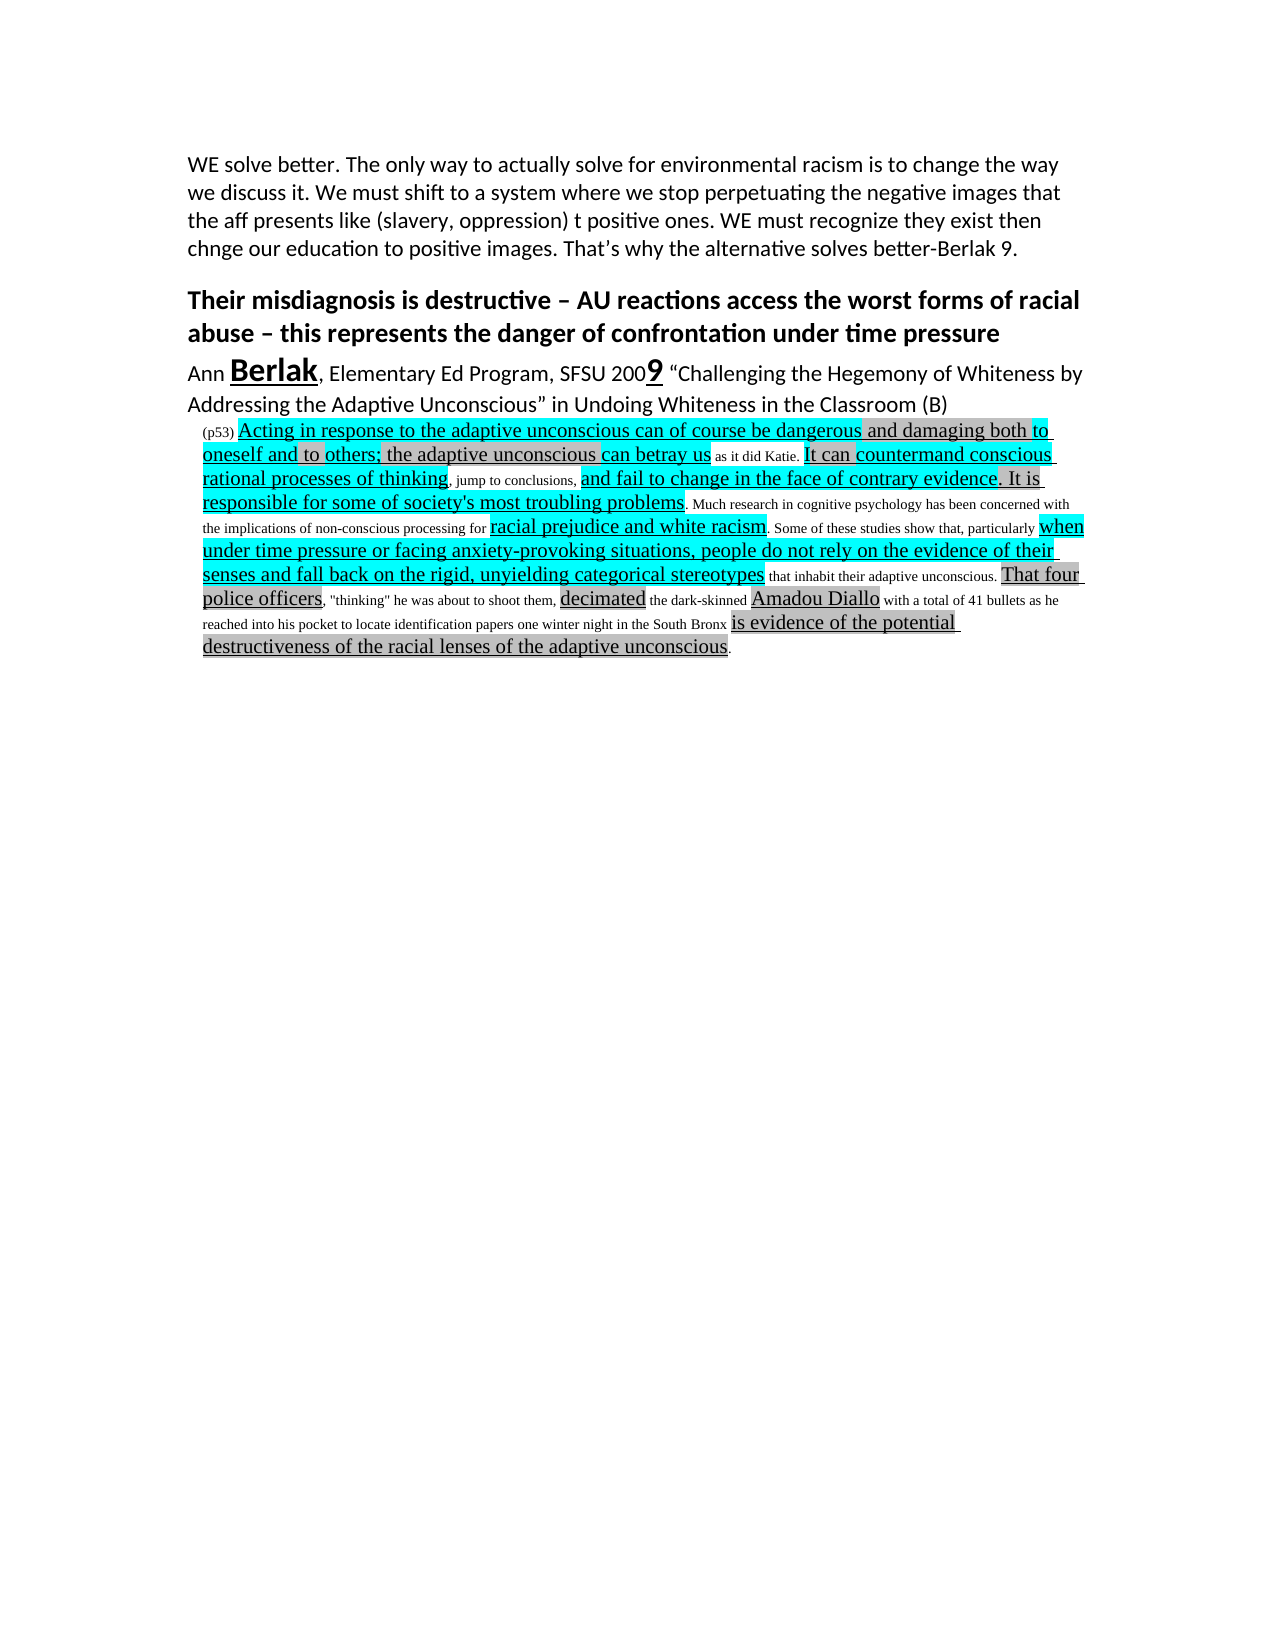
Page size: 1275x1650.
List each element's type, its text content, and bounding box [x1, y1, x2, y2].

text (p53) Acting in response to the adaptive unconscious can of course be dangerous and damaging both to oneself and to others; the adaptive unconscious can betray us as it did Katie. It can countermand conscious rational processes of thinking, jump to conclusions, and fail to change in the face of contrary evidence. It is responsible for some of society's most troubling problems. Much research in cognitive psychology has been concerned with the implications of non-conscious processing for racial prejudice and white racism. Some of these studies show that, particularly when under time pressure or facing anxiety-provoking situations, people do not rely on the evidence of their senses and fall back on the rigid, unyielding categorical stereotypes that inhabit their adaptive unconscious. That four police officers, "thinking" he was about to shoot them, decimated the dark-skinned Amadou Diallo with a total of 41 bullets as he reached into his pocket to locate identification papers one winter night in the South Bronx is evidence of the potential destructiveness of the racial lenses of the adaptive unconscious. [202, 418, 1087, 658]
text WE solve better. The only way to actually solve for environmental racism is to change the way we discuss it. We must shift to a system where we stop perpetuating the negative images that the aff presents like (slavery, oppression) t positive ones. WE must recognize they exist then chnge our education to positive images. That’s why the alternative solves better-Berlak 9. [187, 150, 1087, 262]
subtitle Their misdiagnosis is destructive – AU reactions access the worst forms of racial abuse – this represents the danger of confrontation under time pressure [187, 283, 1087, 349]
text Ann Berlak, Elementary Ed Program, SFSU 2009 “Challenging the Hegemony of Whiteness by Addressing the Adaptive Unconscious” in Undoing Whiteness in the Classroom (B) [187, 349, 1087, 418]
